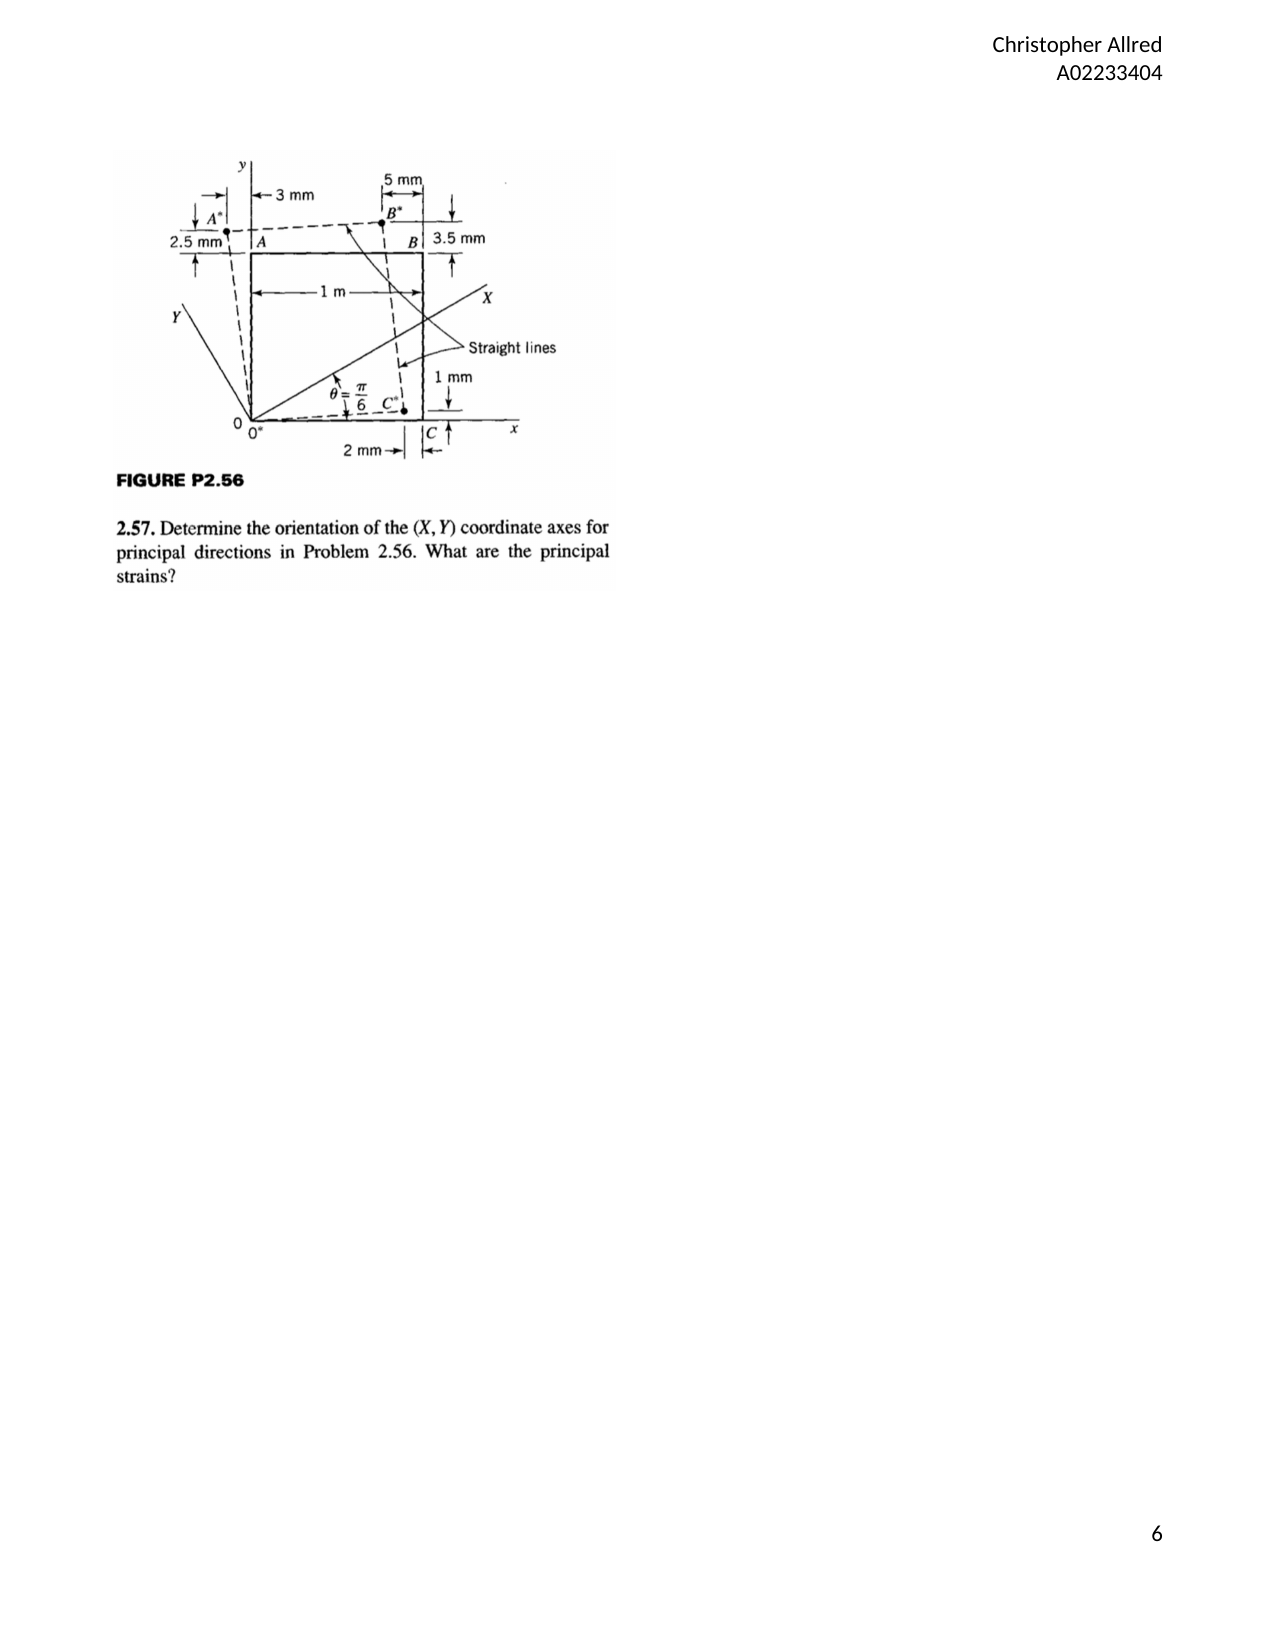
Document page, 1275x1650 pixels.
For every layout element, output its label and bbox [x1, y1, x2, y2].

picture [112, 150, 616, 591]
